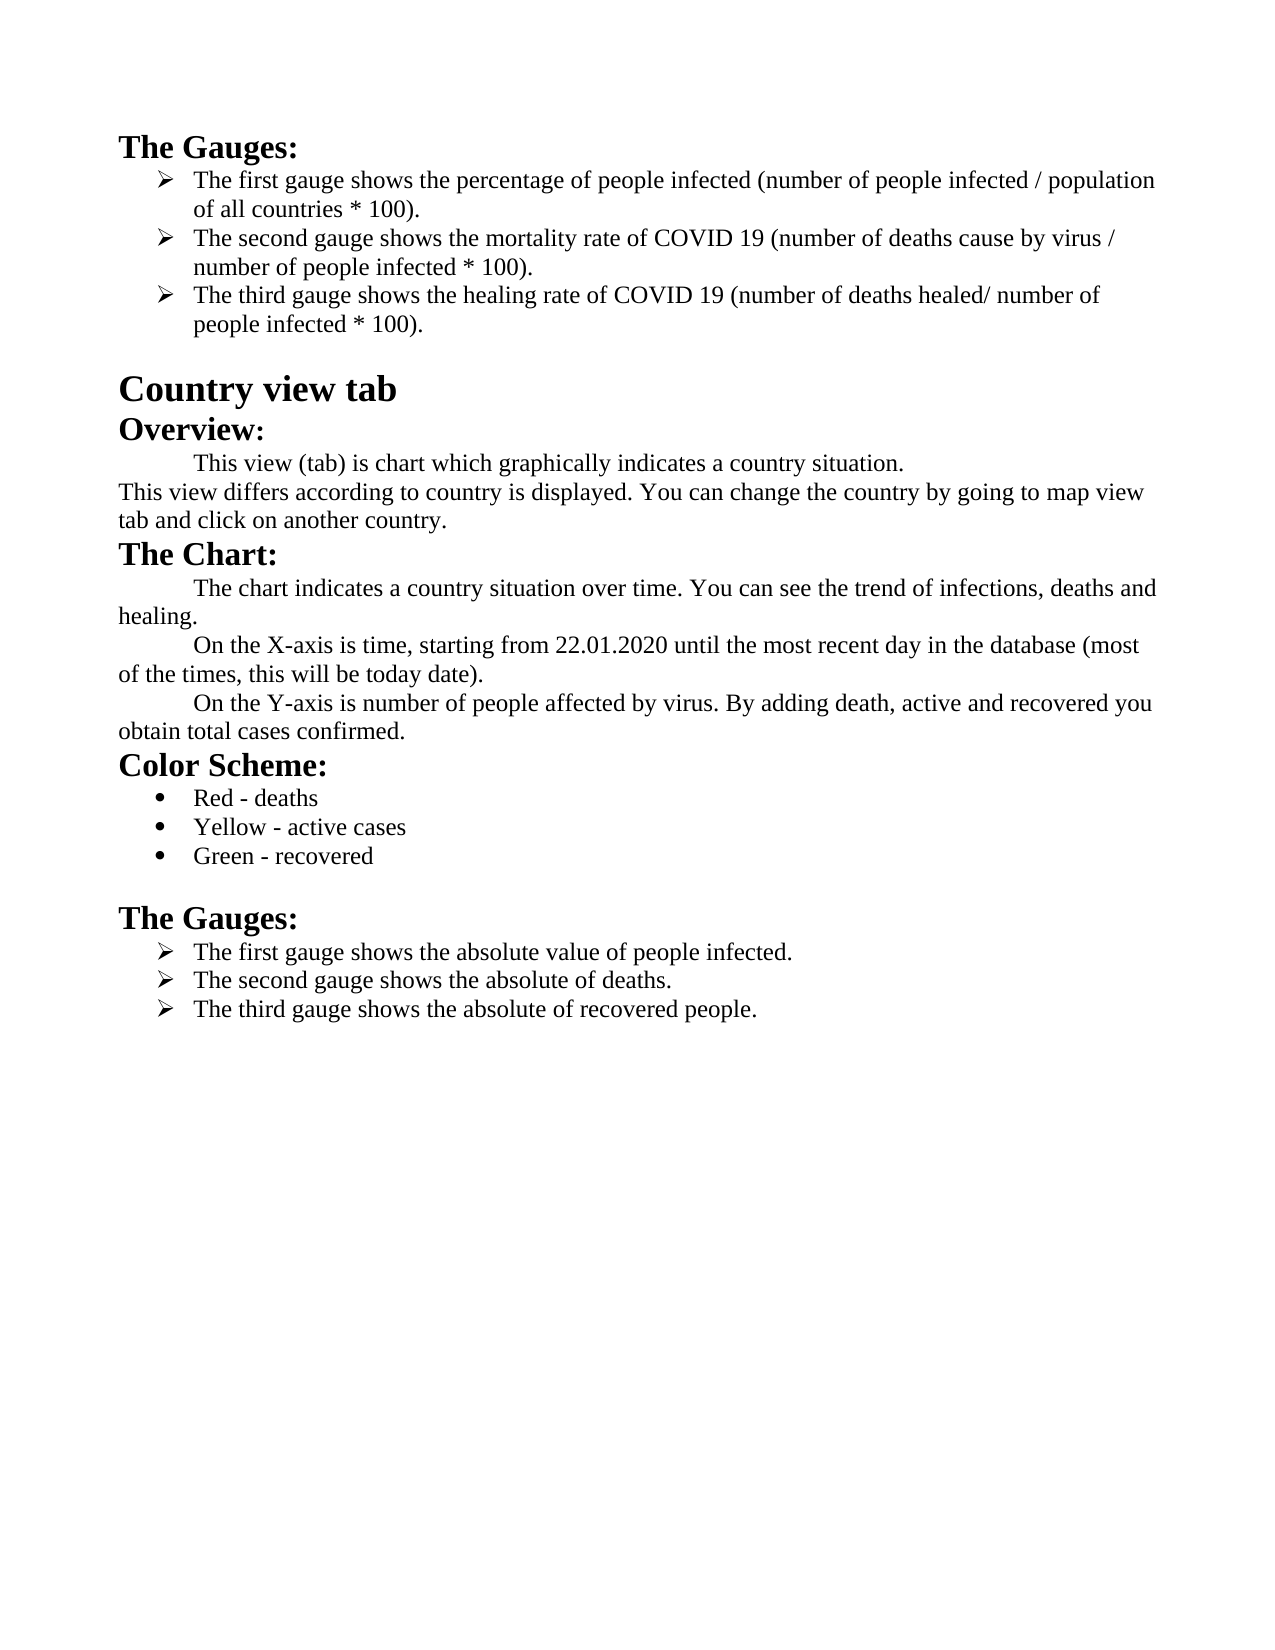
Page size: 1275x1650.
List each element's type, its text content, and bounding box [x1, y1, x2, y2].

text This view (tab) is chart which graphically indicates a country situation. [118, 448, 1157, 477]
text The Chart: [118, 534, 1157, 573]
list The second gauge shows the mortality rate of COVID 19 (number of deaths cause by virus / number of people infected * 100). [156, 223, 1157, 280]
text Country view tab [118, 367, 1157, 410]
text On the Y-axis is number of people affected by virus. By adding death, active and recovered you obtain total cases confirmed. [118, 688, 1157, 745]
list The third gauge shows the absolute of recovered people. [156, 994, 1157, 1023]
text On the X-axis is time, starting from 22.01.2020 until the most recent day in the database (most of the times, this will be today date). [118, 630, 1157, 688]
list Green - recovered [156, 841, 1157, 870]
text This view differs according to country is displayed. You can change the country by going to map view tab and click on another country. [118, 477, 1157, 534]
list The second gauge shows the absolute of deaths. [156, 966, 1157, 994]
list The third gauge shows the healing rate of COVID 19 (number of deaths healed/ number of people infected * 100). [156, 280, 1157, 338]
list Yellow - active cases [156, 812, 1157, 841]
text Color Scheme: [118, 745, 1157, 783]
list Red - deaths [156, 783, 1157, 812]
text The Gauges: [118, 898, 1157, 937]
list The first gauge shows the percentage of people infected (number of people infected / population of all countries * 100). [156, 165, 1157, 223]
text Overview: [118, 410, 1157, 448]
text The Gauges: [118, 127, 1157, 165]
text The chart indicates a country situation over time. You can see the trend of infections, deaths and healing. [118, 573, 1157, 630]
list The first gauge shows the absolute value of people infected. [156, 937, 1157, 966]
